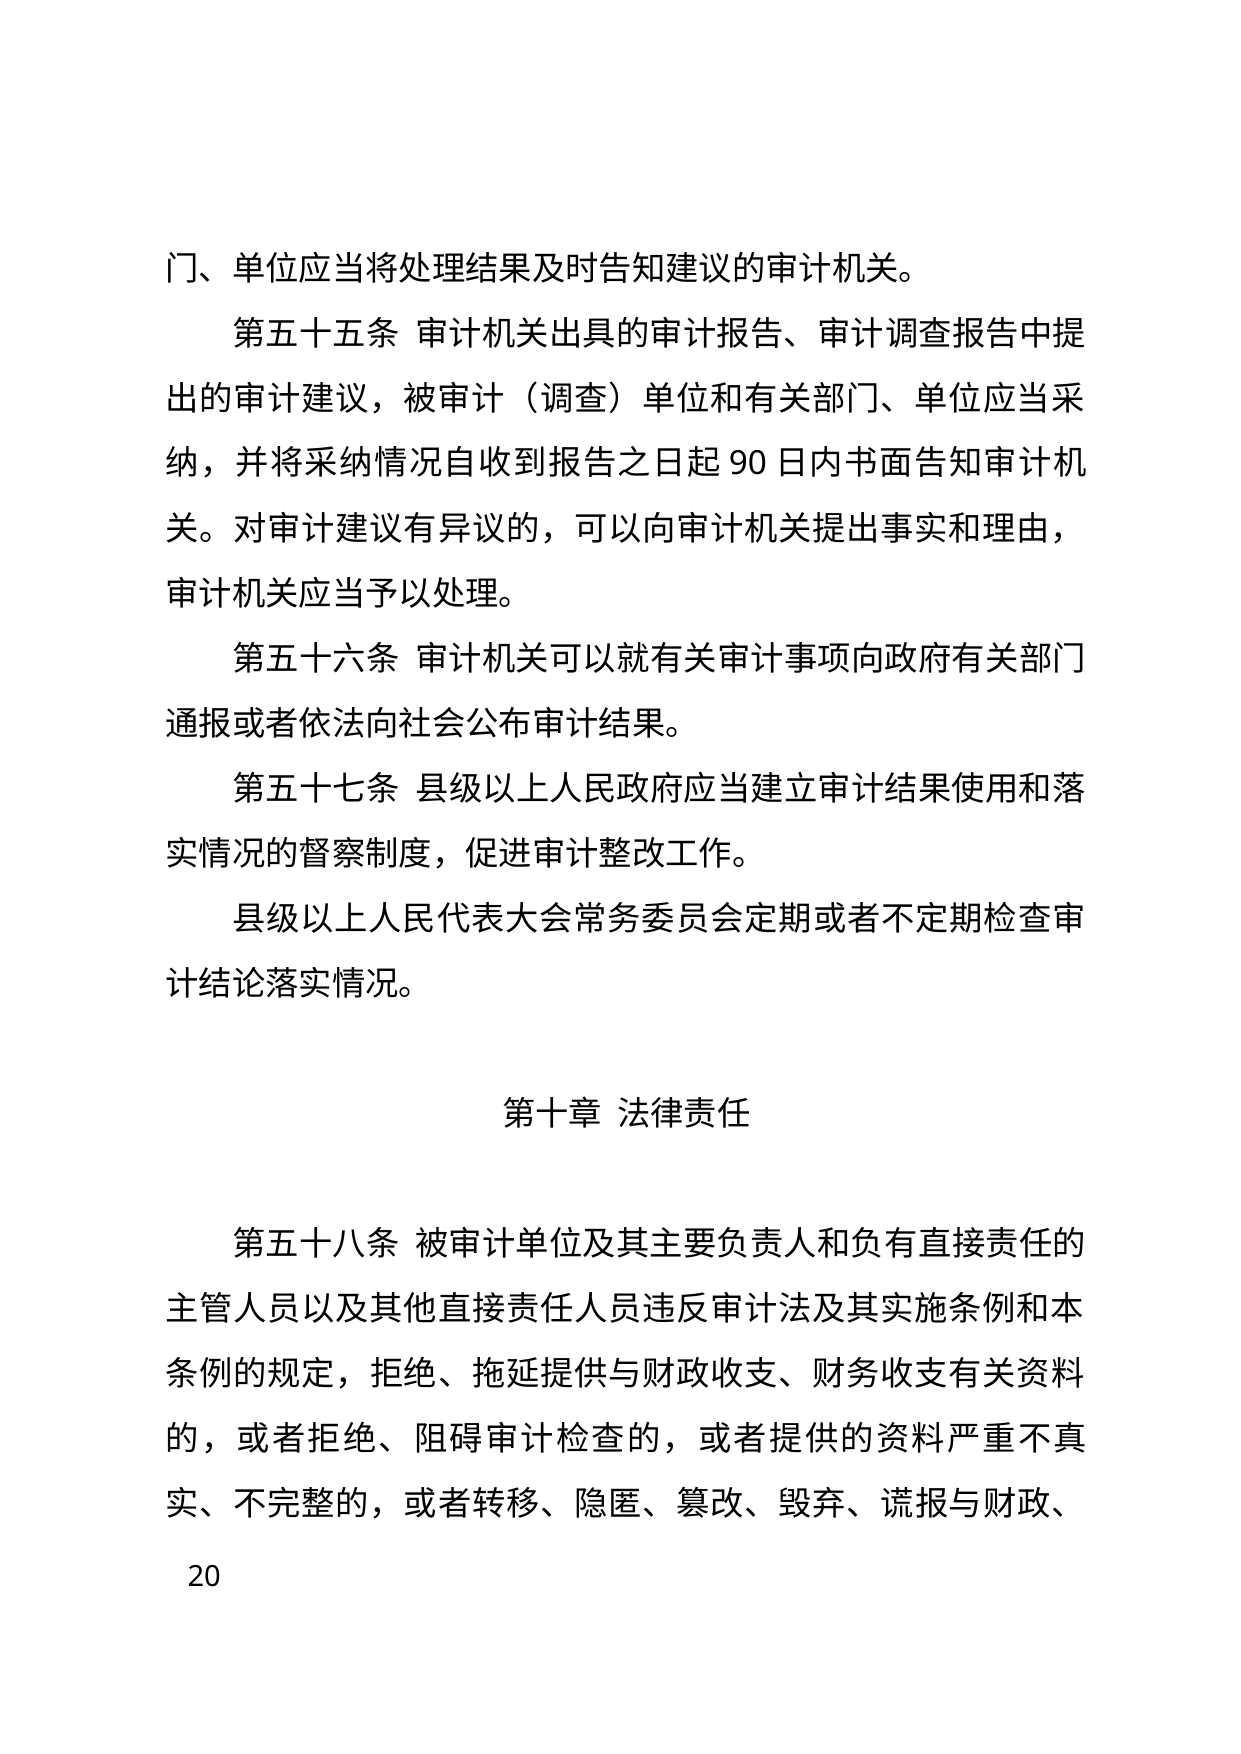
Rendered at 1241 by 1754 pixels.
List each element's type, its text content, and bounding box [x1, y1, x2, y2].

text 第五十七条 县级以上人民政府应当建立审计结果使用和落实情况的督察制度，促进审计整改工作。 [165, 753, 1087, 883]
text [165, 1208, 1087, 1533]
text 县级以上人民代表大会常务委员会定期或者不定期检查审计结论落实情况。 [165, 883, 1087, 1013]
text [165, 233, 1087, 298]
text 第十章 法律责任 [165, 1078, 1087, 1143]
text 第五十五条 审计机关出具的审计报告、审计调查报告中提出的审计建议，被审计（调查）单位和有关部门、单位应当采纳，并将采纳情况自收到报告之日起90日内书面告知审计机关。对审计建议有异议的，可以向审计机关提出事实和理由，审计机关应当予以处理。 [165, 298, 1087, 623]
text 第五十六条 审计机关可以就有关审计事项向政府有关部门通报或者依法向社会公布审计结果。 [165, 623, 1087, 753]
